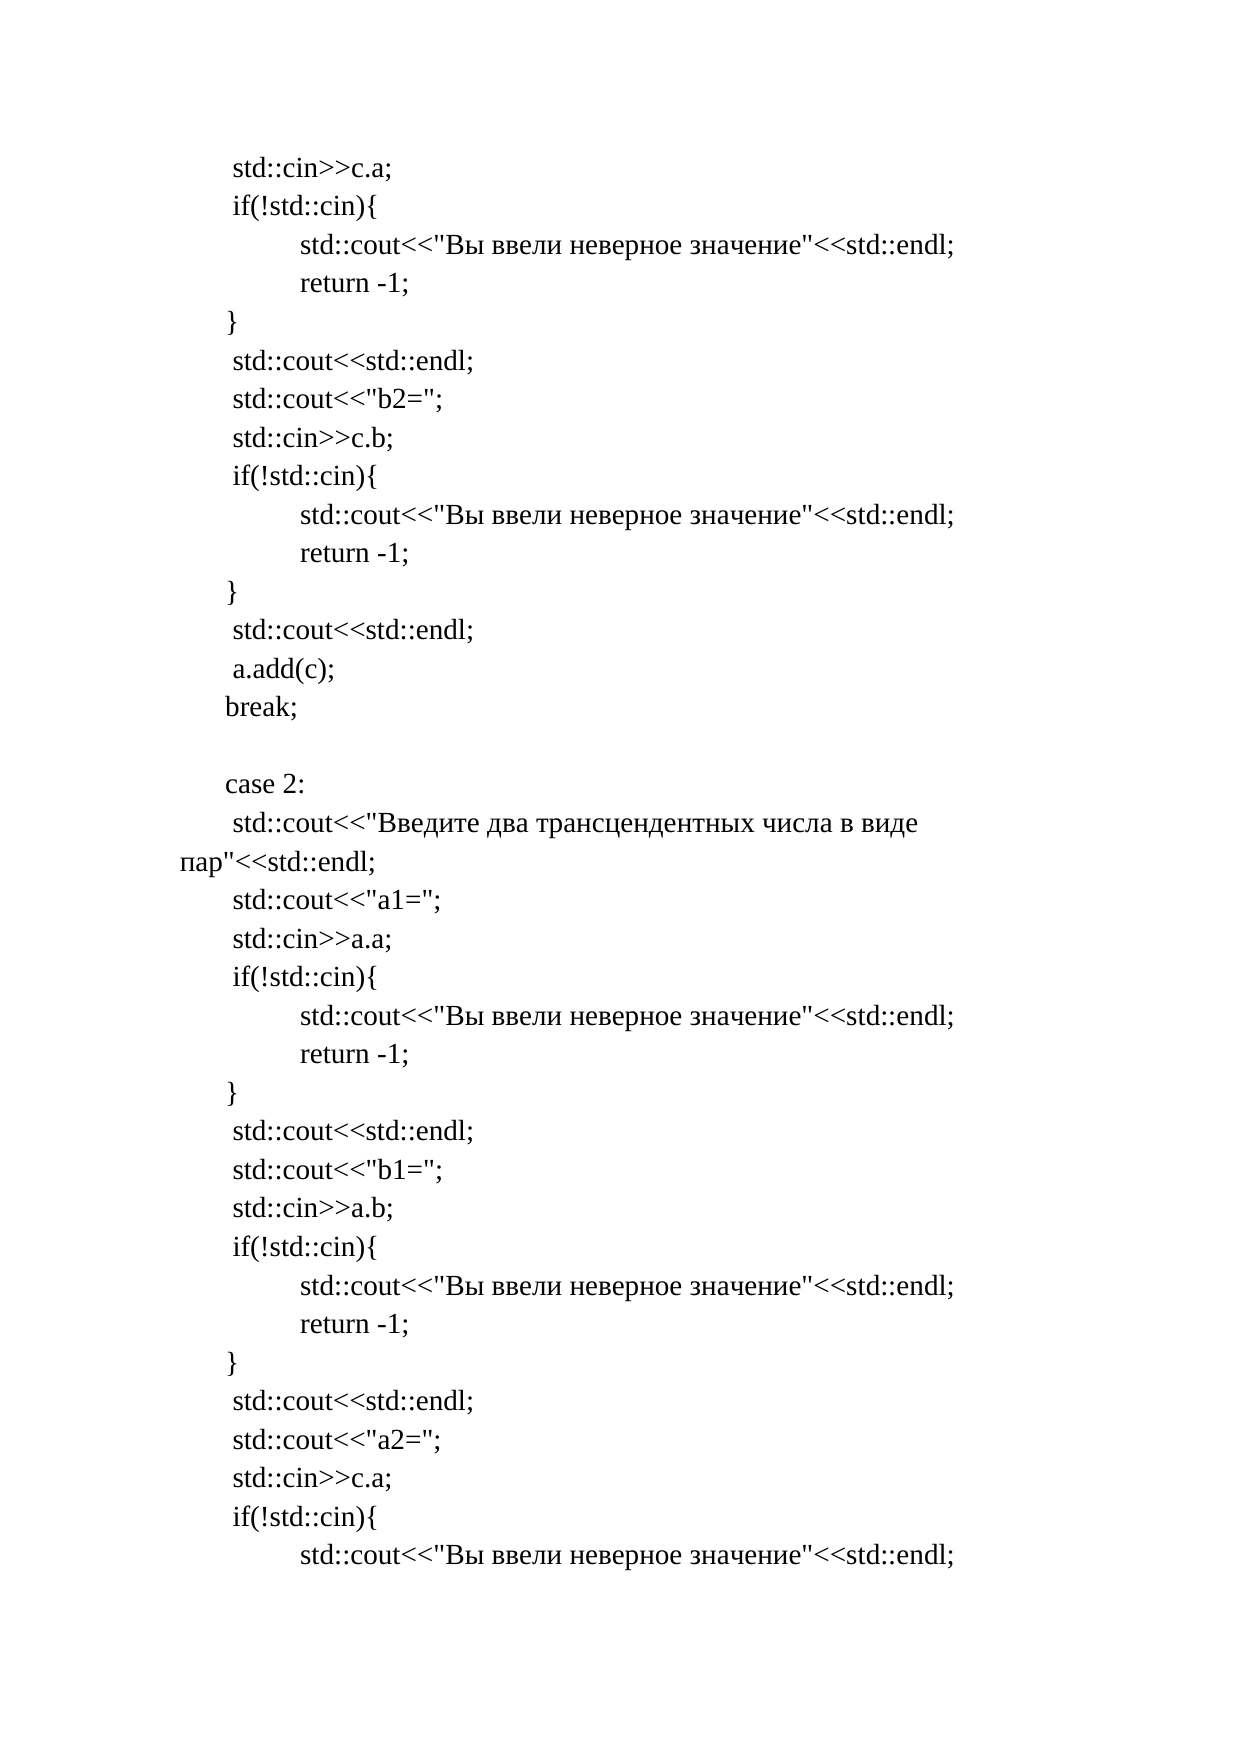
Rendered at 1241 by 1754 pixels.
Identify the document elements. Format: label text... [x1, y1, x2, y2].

text std::cin>>c.a; [179, 1460, 1090, 1494]
text } [179, 574, 1090, 607]
text a.add(c); [179, 651, 1090, 684]
text if(!std::cin){ [179, 959, 1090, 993]
text if(!std::cin){ [179, 1229, 1090, 1263]
text std::cout<<std::endl; [179, 1113, 1090, 1147]
text return -1; [179, 266, 1090, 299]
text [179, 1537, 1090, 1571]
text } [179, 1075, 1090, 1108]
text std::cin>>c.a; [179, 150, 1090, 183]
text if(!std::cin){ [179, 1499, 1090, 1532]
text std::cout<<"Вы ввели неверное значение"<<std::endl; [179, 497, 1090, 530]
text } [179, 304, 1090, 338]
text if(!std::cin){ [179, 458, 1090, 492]
text std::cin>>a.b; [179, 1191, 1090, 1224]
text return -1; [179, 535, 1090, 569]
text std::cout<<"b2="; [179, 381, 1090, 415]
text std::cin>>c.b; [179, 420, 1090, 453]
text if(!std::cin){ [179, 188, 1090, 222]
text return -1; [179, 1306, 1090, 1340]
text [179, 1268, 1090, 1301]
text std::cout<<std::endl; [179, 343, 1090, 376]
text return -1; [179, 1036, 1090, 1070]
text std::cout<<"b1="; [179, 1152, 1090, 1186]
text std::cout<<"a1="; [179, 882, 1090, 916]
text std::cout<<"a2="; [179, 1422, 1090, 1455]
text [179, 227, 1090, 261]
text std::cout<<std::endl; [179, 1383, 1090, 1417]
text case 2: [179, 767, 1090, 800]
text std::cin>>a.a; [179, 921, 1090, 954]
text } [179, 1345, 1090, 1378]
text break; [179, 689, 1090, 723]
text std::cout<<"Введите два трансцендентных числа в виде пар"<<std::endl; [179, 805, 1090, 877]
text std::cout<<std::endl; [179, 612, 1090, 646]
text std::cout<<"Вы ввели неверное значение"<<std::endl; [179, 998, 1090, 1031]
